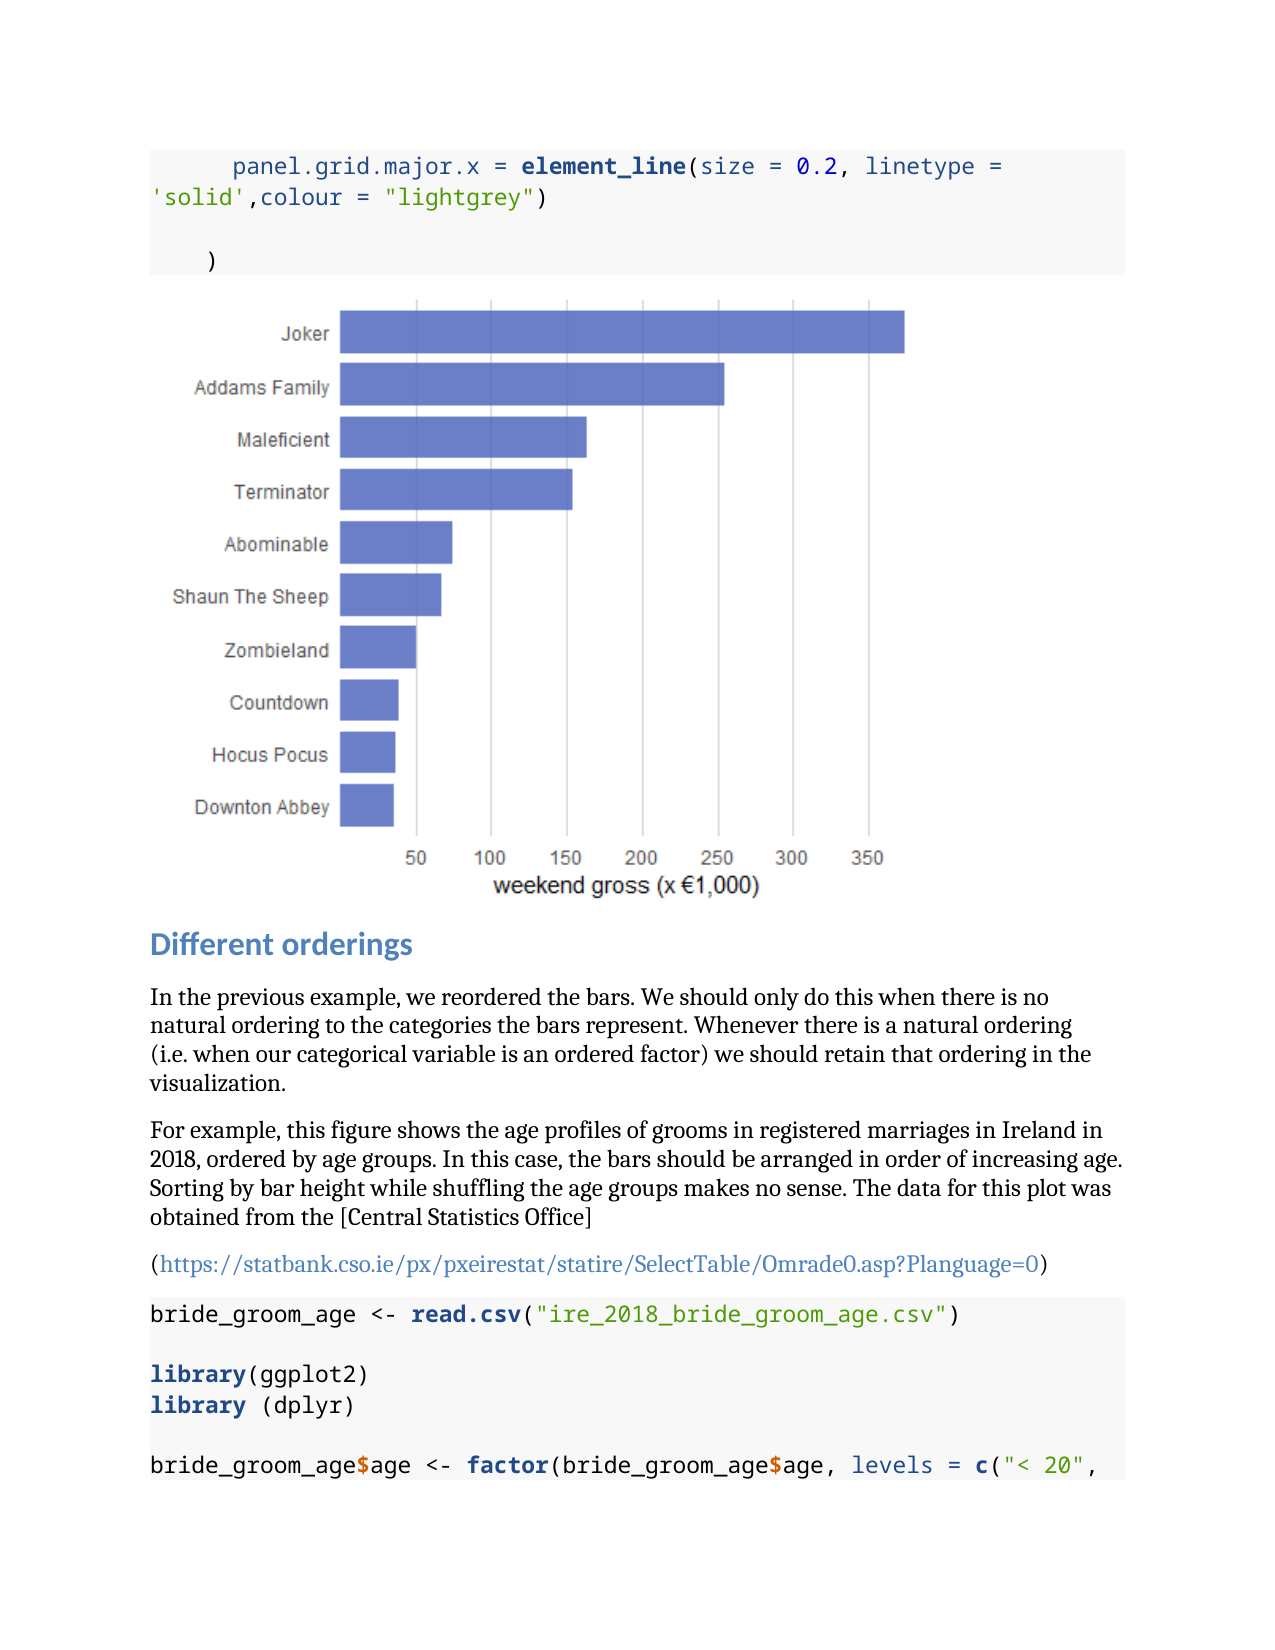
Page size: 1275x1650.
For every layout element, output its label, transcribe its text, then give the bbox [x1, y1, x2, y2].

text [150, 150, 1125, 275]
picture [168, 295, 927, 903]
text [150, 1297, 1125, 1480]
text For example, this figure shows the age profiles of grooms in registered marriages in Ireland in 2018, ordered by age groups. In this case, the bars should be arranged in order of increasing age. Sorting by bar height while shuffling the age groups makes no sense. The data for this plot was obtained from the [Central Statistics Office] [150, 1116, 1125, 1231]
text In the previous example, we reordered the bars. We should only do this when there is no natural ordering to the categories the bars represent. Whenever there is a natural ordering (i.e. when our categorical variable is an ordered factor) we should retain that ordering in the visualization. [150, 982, 1125, 1097]
subtitle Different orderings [150, 923, 1125, 964]
text (https://statbank.cso.ie/px/pxeirestat/statire/SelectTable/Omrade0.asp?Planguage=0) [150, 1250, 1125, 1279]
